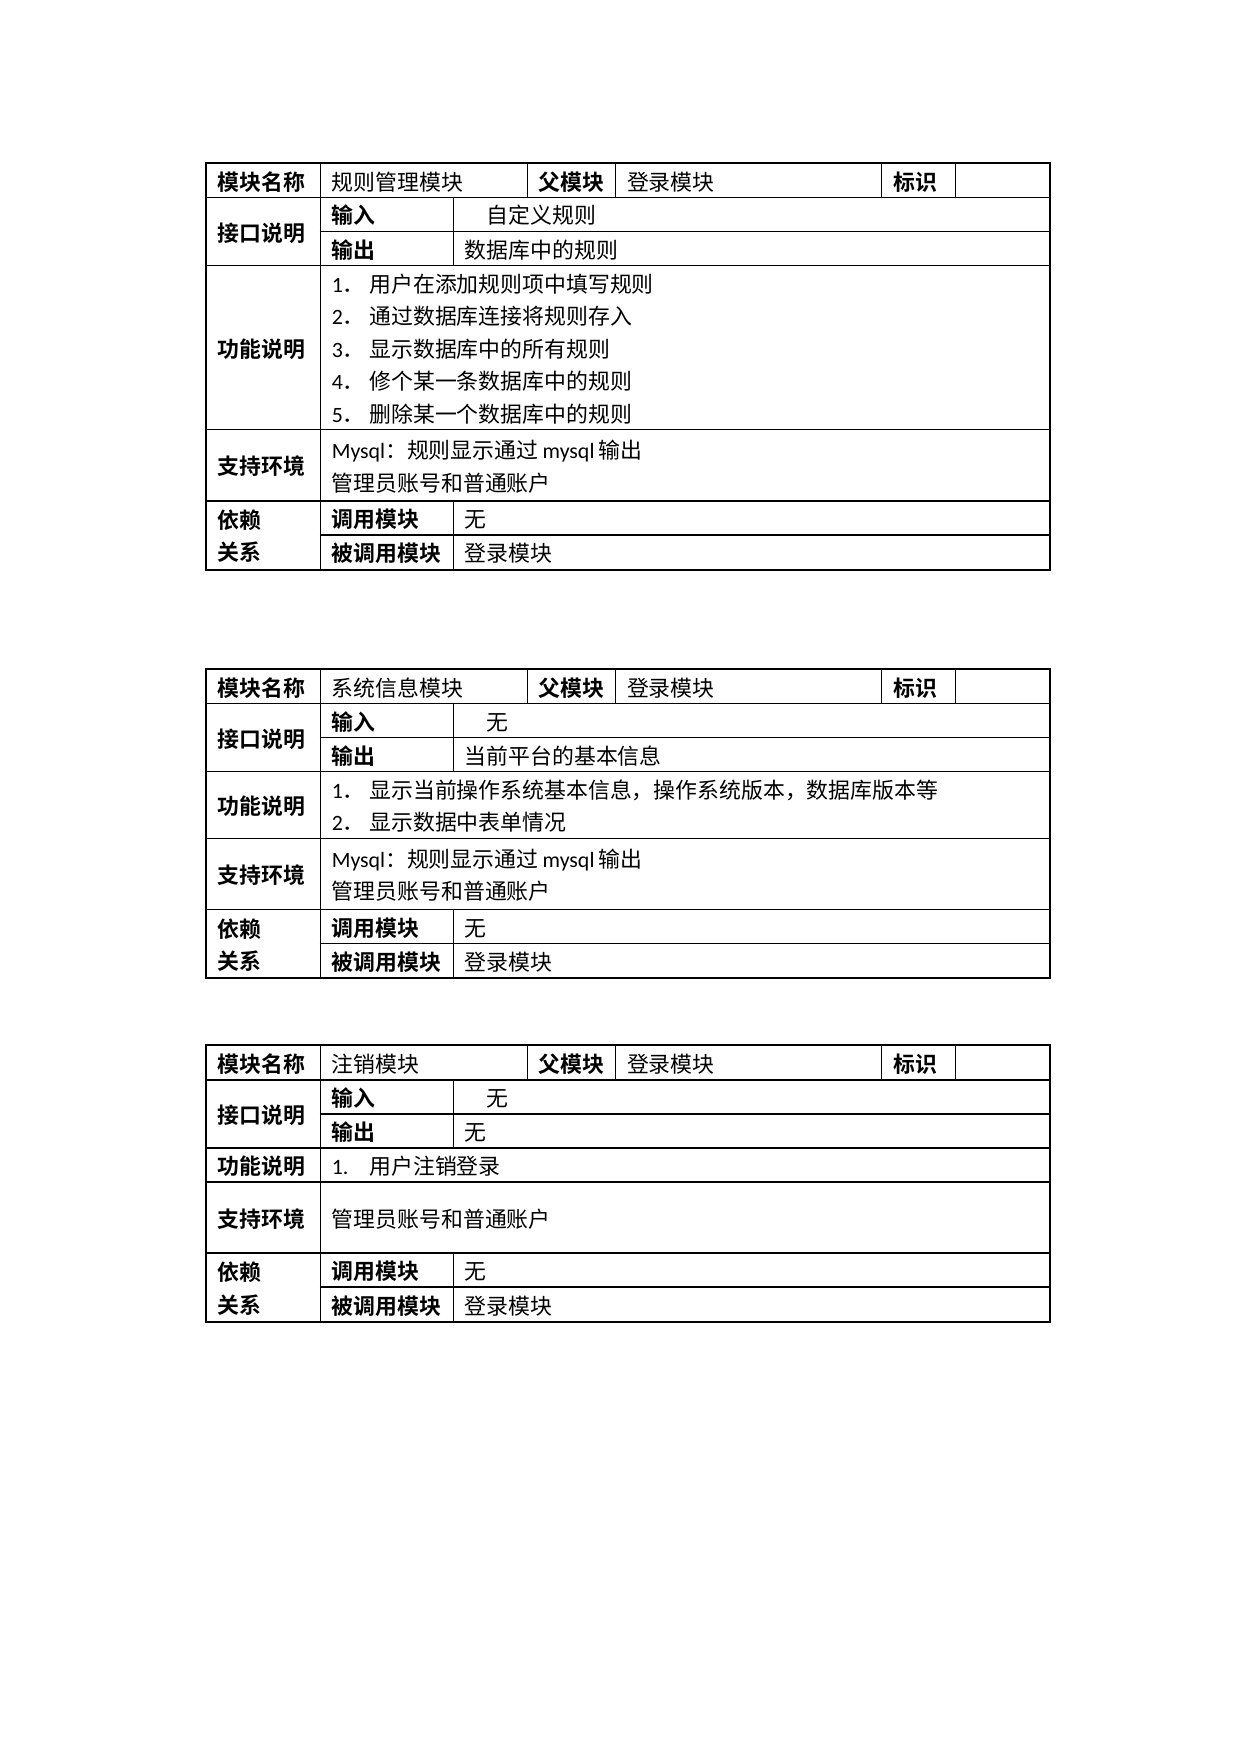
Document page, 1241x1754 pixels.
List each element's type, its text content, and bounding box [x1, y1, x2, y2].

table_cell 管理员账号和普通账户 [321, 1183, 1049, 1252]
table_cell 支持环境 [207, 839, 320, 908]
table_cell 无 [454, 704, 1049, 737]
table_cell 功能说明 [207, 772, 320, 837]
table_cell 用户注销登录 [321, 1149, 1049, 1181]
table_cell 无 [454, 1254, 1049, 1286]
table_cell 登录模块 [454, 1288, 1049, 1321]
table_cell 无 [454, 502, 1049, 534]
table_header 标识 [882, 670, 955, 703]
table_cell 调用模块 [321, 1254, 453, 1286]
table_cell 功能说明 [207, 266, 320, 429]
table_cell Mysql：规则显示通过mysql输出 管理员账号和普通账户 [321, 430, 1049, 500]
table_header 注销模块 [321, 1046, 527, 1079]
table_cell 用户在添加规则项中填写规则 通过数据库连接将规则存入 显示数据库中的所有规则 修个某一条数据库中的规则 删除某一个数据库中的规则 [321, 266, 1049, 429]
table_header 模块名称 [207, 1046, 320, 1079]
table_cell 支持环境 [207, 430, 320, 500]
table_cell 被调用模块 [321, 944, 453, 977]
table_cell 无 [454, 1115, 1049, 1147]
table_header 模块名称 [207, 164, 320, 197]
table_header 登录模块 [616, 164, 881, 197]
table_cell 输入 [321, 1081, 453, 1113]
table_cell 输出 [321, 1115, 453, 1147]
table_cell 输出 [321, 232, 453, 265]
table_header 登录模块 [616, 1046, 881, 1079]
table_cell 被调用模块 [321, 536, 453, 568]
table_cell 依赖 关系 [207, 1254, 320, 1321]
table_header 父模块 [528, 164, 615, 197]
table_cell 功能说明 [207, 1149, 320, 1181]
table_cell Mysql：规则显示通过mysql输出 管理员账号和普通账户 [321, 839, 1049, 908]
table_header [956, 670, 1049, 703]
table_header 系统信息模块 [321, 670, 527, 703]
table_header 父模块 [528, 670, 615, 703]
table_cell 数据库中的规则 [454, 232, 1049, 265]
table_cell 调用模块 [321, 910, 453, 943]
table_cell 接口说明 [207, 198, 320, 265]
table_header 登录模块 [616, 670, 881, 703]
table_cell 自定义规则 [454, 198, 1049, 231]
table_cell 当前平台的基本信息 [454, 738, 1049, 771]
table_header 模块名称 [207, 670, 320, 703]
table_cell 登录模块 [454, 536, 1049, 568]
table_header 父模块 [528, 1046, 615, 1079]
table_header 规则管理模块 [321, 164, 527, 197]
table_header 标识 [882, 164, 955, 197]
table_cell 依赖 关系 [207, 502, 320, 568]
table_cell 接口说明 [207, 704, 320, 771]
table_cell 接口说明 [207, 1081, 320, 1147]
table_cell 无 [454, 1081, 1049, 1113]
table_cell 被调用模块 [321, 1288, 453, 1321]
table_cell 输出 [321, 738, 453, 771]
table_header 标识 [882, 1046, 955, 1079]
table_header [956, 1046, 1049, 1079]
table_cell 显示当前操作系统基本信息，操作系统版本，数据库版本等 显示数据中表单情况 [321, 772, 1049, 837]
table_cell 无 [454, 910, 1049, 943]
table_cell 输入 [321, 704, 453, 737]
table_cell 支持环境 [207, 1183, 320, 1252]
table_cell 登录模块 [454, 944, 1049, 977]
table_header [956, 164, 1049, 197]
table_cell 依赖 关系 [207, 910, 320, 977]
table_cell 输入 [321, 198, 453, 231]
table_cell 调用模块 [321, 502, 453, 534]
